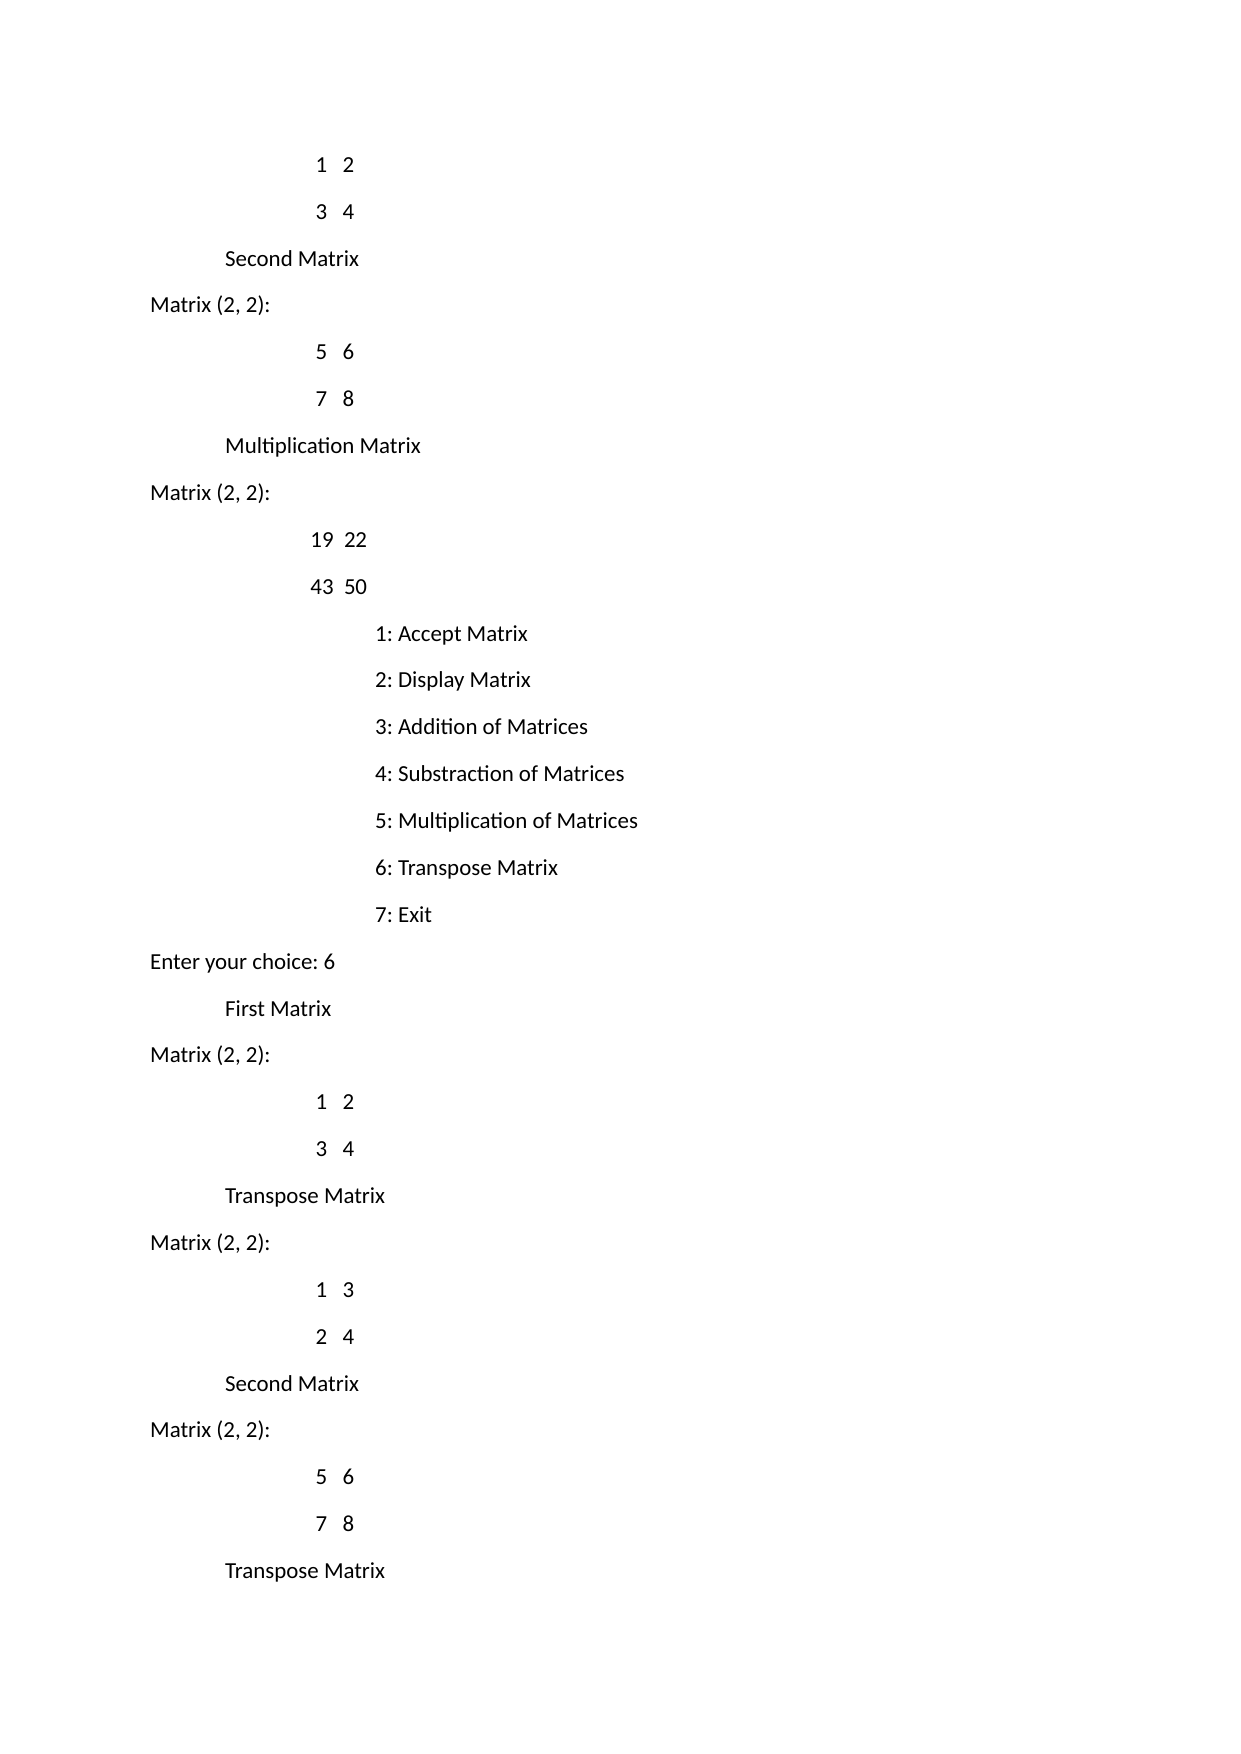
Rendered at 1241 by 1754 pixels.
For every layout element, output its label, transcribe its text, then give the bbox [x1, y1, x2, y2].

text Enter your choice: 6 [150, 947, 1090, 975]
text 19 22 [150, 525, 1090, 553]
text 2: Display Matrix [150, 666, 1090, 694]
text 2 4 [150, 1322, 1090, 1350]
text Matrix (2, 2): [150, 291, 1090, 319]
text Matrix (2, 2): [150, 1228, 1090, 1256]
text Transpose Matrix [150, 1556, 1090, 1584]
text Multiplication Matrix [150, 431, 1090, 459]
text Second Matrix [150, 1369, 1090, 1397]
text 3: Addition of Matrices [150, 712, 1090, 741]
text 5 6 [150, 337, 1090, 366]
text 1 2 [150, 1087, 1090, 1116]
text Transpose Matrix [150, 1181, 1090, 1209]
text 43 50 [150, 572, 1090, 600]
text 3 4 [150, 197, 1090, 225]
text 7 8 [150, 1509, 1090, 1537]
text 5: Multiplication of Matrices [150, 806, 1090, 834]
text Matrix (2, 2): [150, 478, 1090, 506]
text Second Matrix [150, 244, 1090, 272]
text 5 6 [150, 1462, 1090, 1491]
text 1 3 [150, 1275, 1090, 1303]
text 3 4 [150, 1134, 1090, 1162]
text 7: Exit [150, 900, 1090, 928]
text Matrix (2, 2): [150, 1041, 1090, 1069]
text 1 2 [150, 150, 1090, 178]
text 6: Transpose Matrix [150, 853, 1090, 881]
text First Matrix [150, 994, 1090, 1022]
text 1: Accept Matrix [150, 619, 1090, 647]
text 7 8 [150, 384, 1090, 412]
text 4: Substraction of Matrices [150, 759, 1090, 787]
text Matrix (2, 2): [150, 1416, 1090, 1444]
